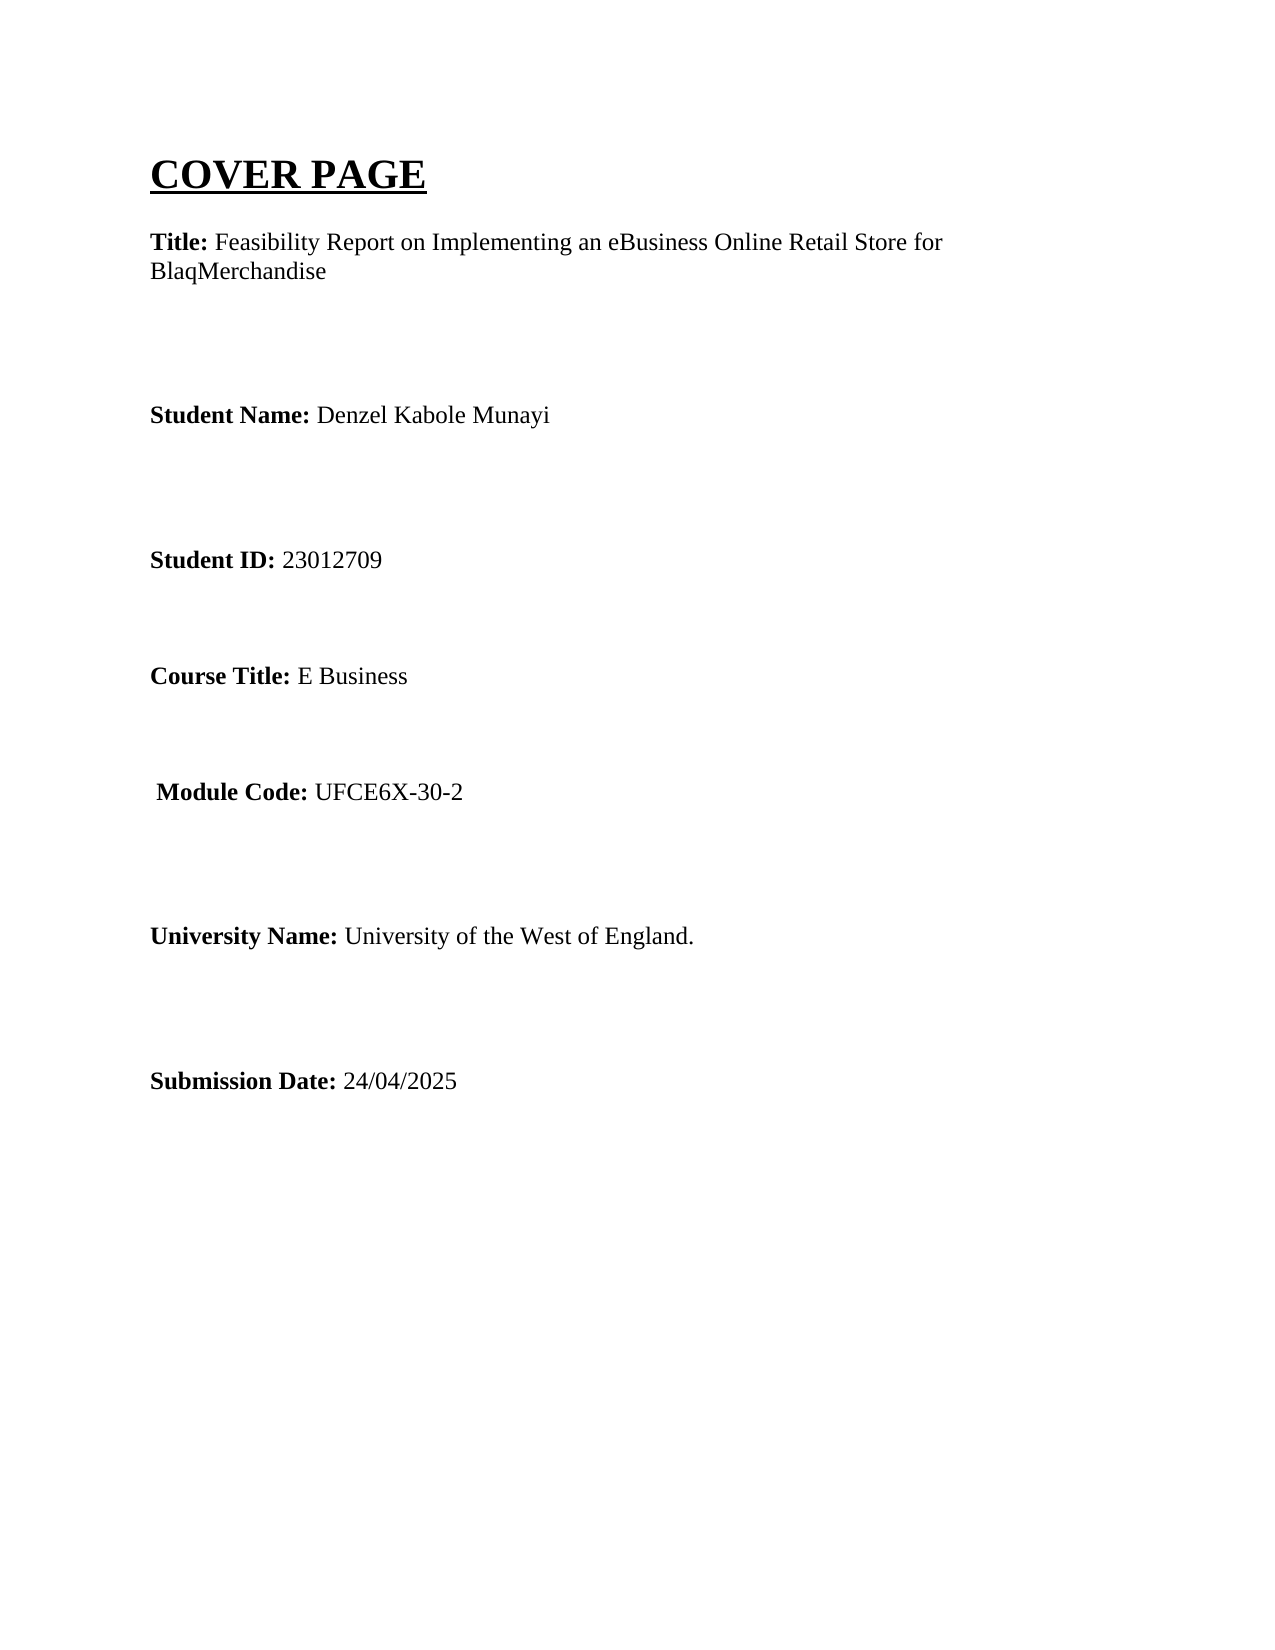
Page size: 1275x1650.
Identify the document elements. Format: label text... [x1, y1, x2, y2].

text Student Name: Denzel Kabole Munayi [150, 400, 1125, 458]
text COVER PAGE [150, 150, 1125, 198]
text Course Title: E Business [150, 661, 1125, 689]
text Student ID: 23012709 [150, 545, 1125, 574]
text Submission Date: 24/04/2025 [150, 1066, 1125, 1094]
text University Name: University of the West of England. [150, 921, 1125, 979]
text Title: Feasibility Report on Implementing an eBusiness Online Retail Store for BlaqMerchandise [150, 227, 1125, 313]
text Module Code: UFCE6X-30-2 [150, 777, 1125, 834]
